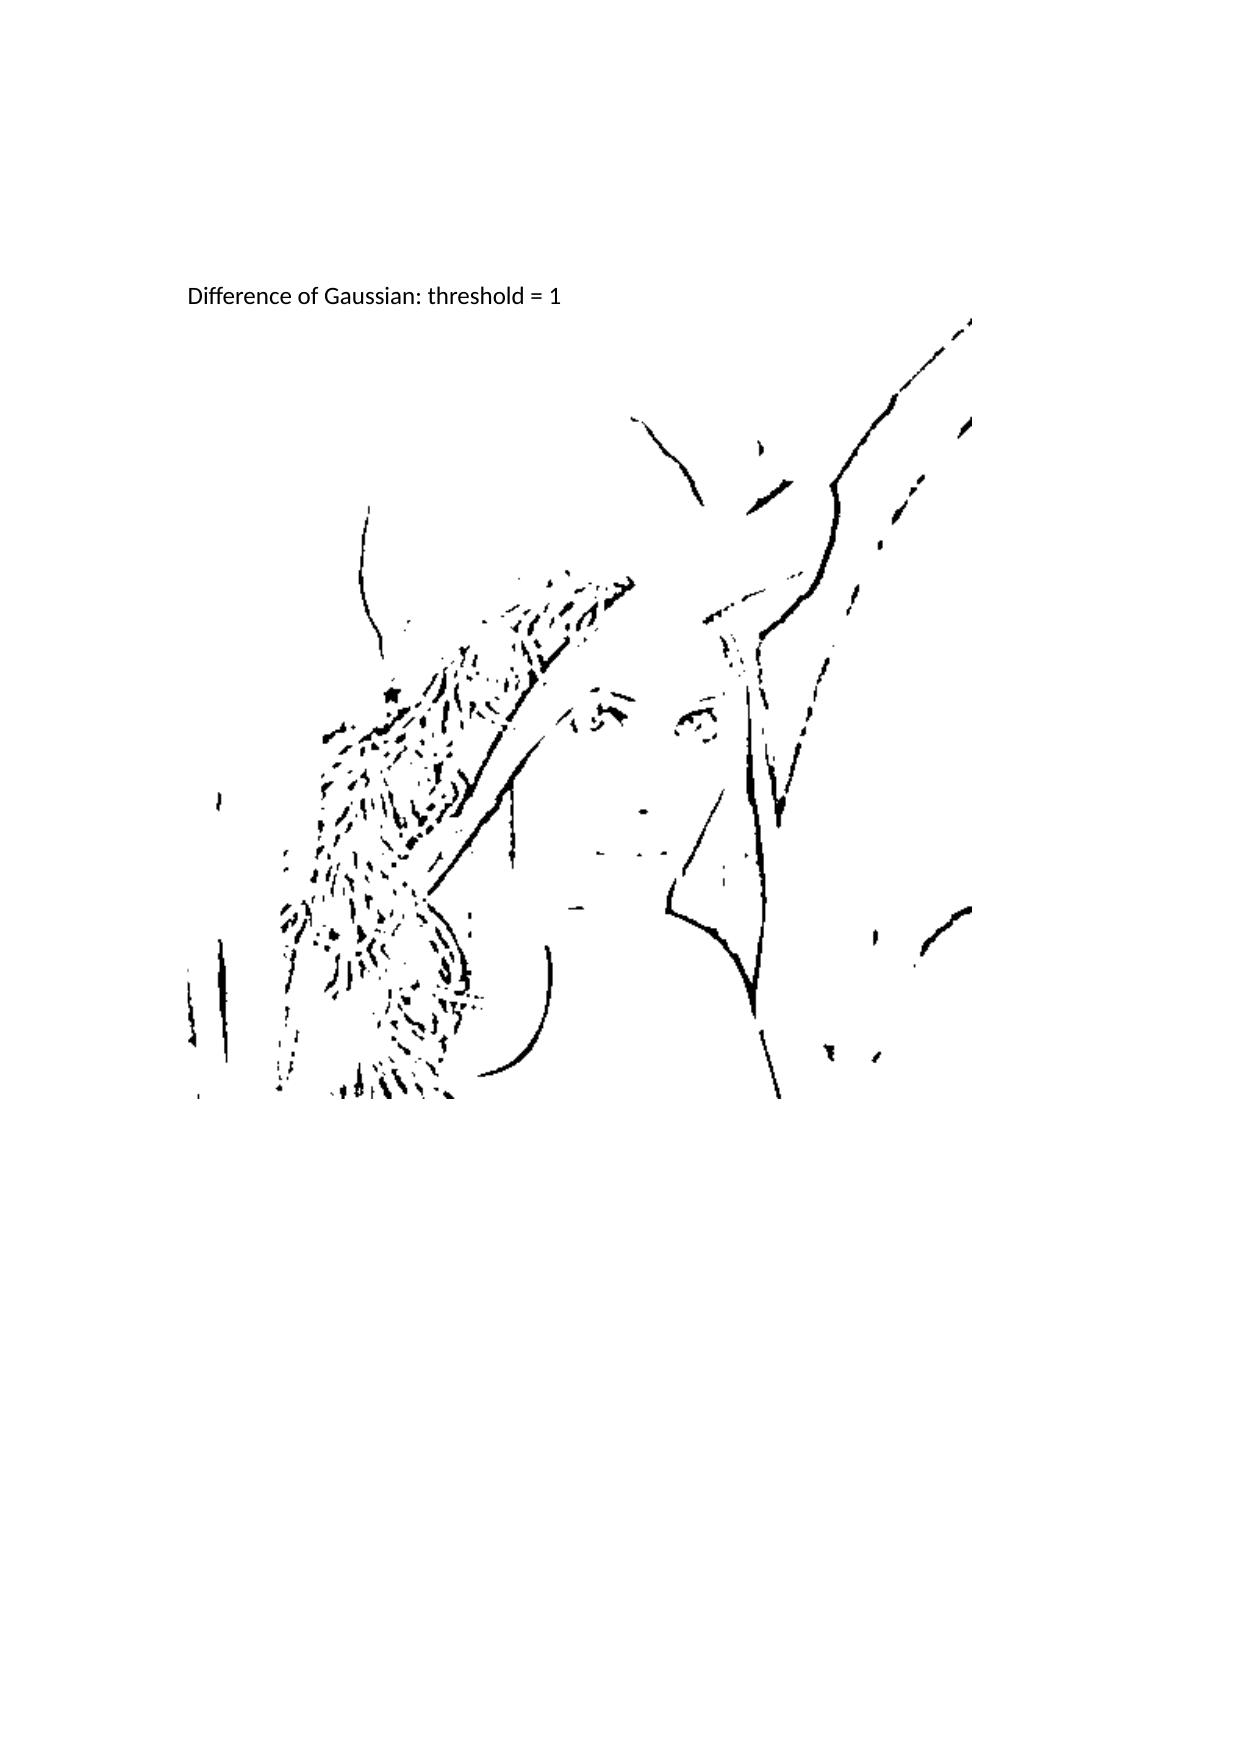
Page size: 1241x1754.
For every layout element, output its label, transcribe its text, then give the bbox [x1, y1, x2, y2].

picture [187, 314, 972, 1099]
list Difference of Gaussian: threshold = 1 [187, 277, 1053, 314]
